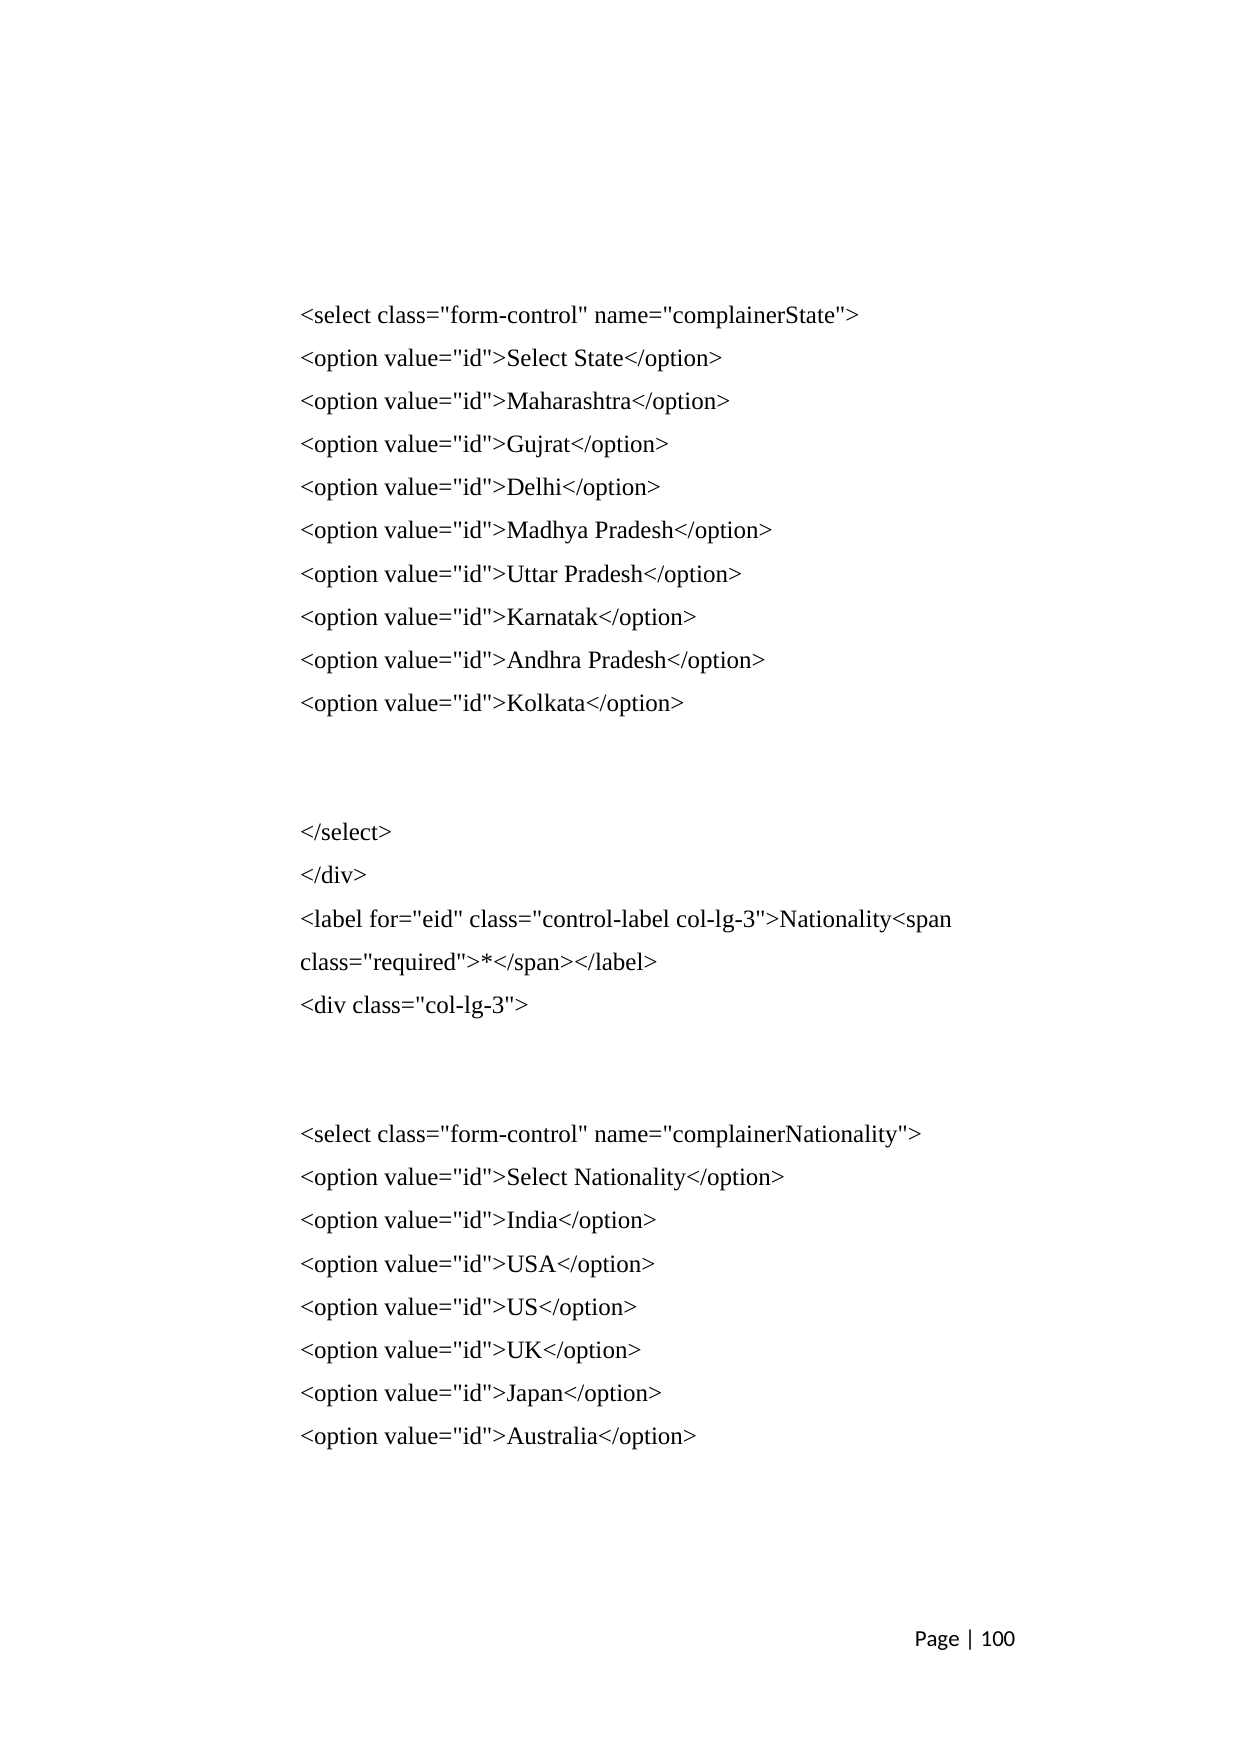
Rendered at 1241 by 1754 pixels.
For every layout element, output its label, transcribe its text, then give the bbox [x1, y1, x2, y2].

text <option value="id">India</option> [300, 1206, 1015, 1234]
text <option value="id">Japan</option> [300, 1378, 1015, 1407]
text <option value="id">Australia</option> [300, 1421, 1015, 1450]
text <option value="id">Madhya Pradesh</option> [300, 516, 1015, 544]
text <option value="id">Andhra Pradesh</option> [300, 645, 1015, 674]
text <select class="form-control" name="complainerNationality"> [300, 1119, 1015, 1148]
text <option value="id">Select Nationality</option> [300, 1162, 1015, 1191]
text <option value="id">Karnatak</option> [300, 602, 1015, 631]
text <option value="id">Gujrat</option> [300, 429, 1015, 458]
text <option value="id">UK</option> [300, 1335, 1015, 1364]
text </div> [300, 861, 1015, 889]
text <option value="id">Uttar Pradesh</option> [300, 559, 1015, 587]
text <option value="id">USA</option> [300, 1249, 1015, 1277]
text <label for="eid" class="control-label col-lg-3">Nationality<span class="required">*</span></label> [300, 904, 1015, 976]
text <option value="id">Select State</option> [300, 343, 1015, 372]
text <select class="form-control" name="complainerState"> [300, 300, 1015, 329]
text <option value="id">Delhi</option> [300, 472, 1015, 501]
text <div class="col-lg-3"> [300, 990, 1015, 1019]
text <option value="id">Kolkata</option> [300, 688, 1015, 717]
text </select> [300, 817, 1015, 846]
text <option value="id">Maharashtra</option> [300, 386, 1015, 415]
text <option value="id">US</option> [300, 1292, 1015, 1321]
